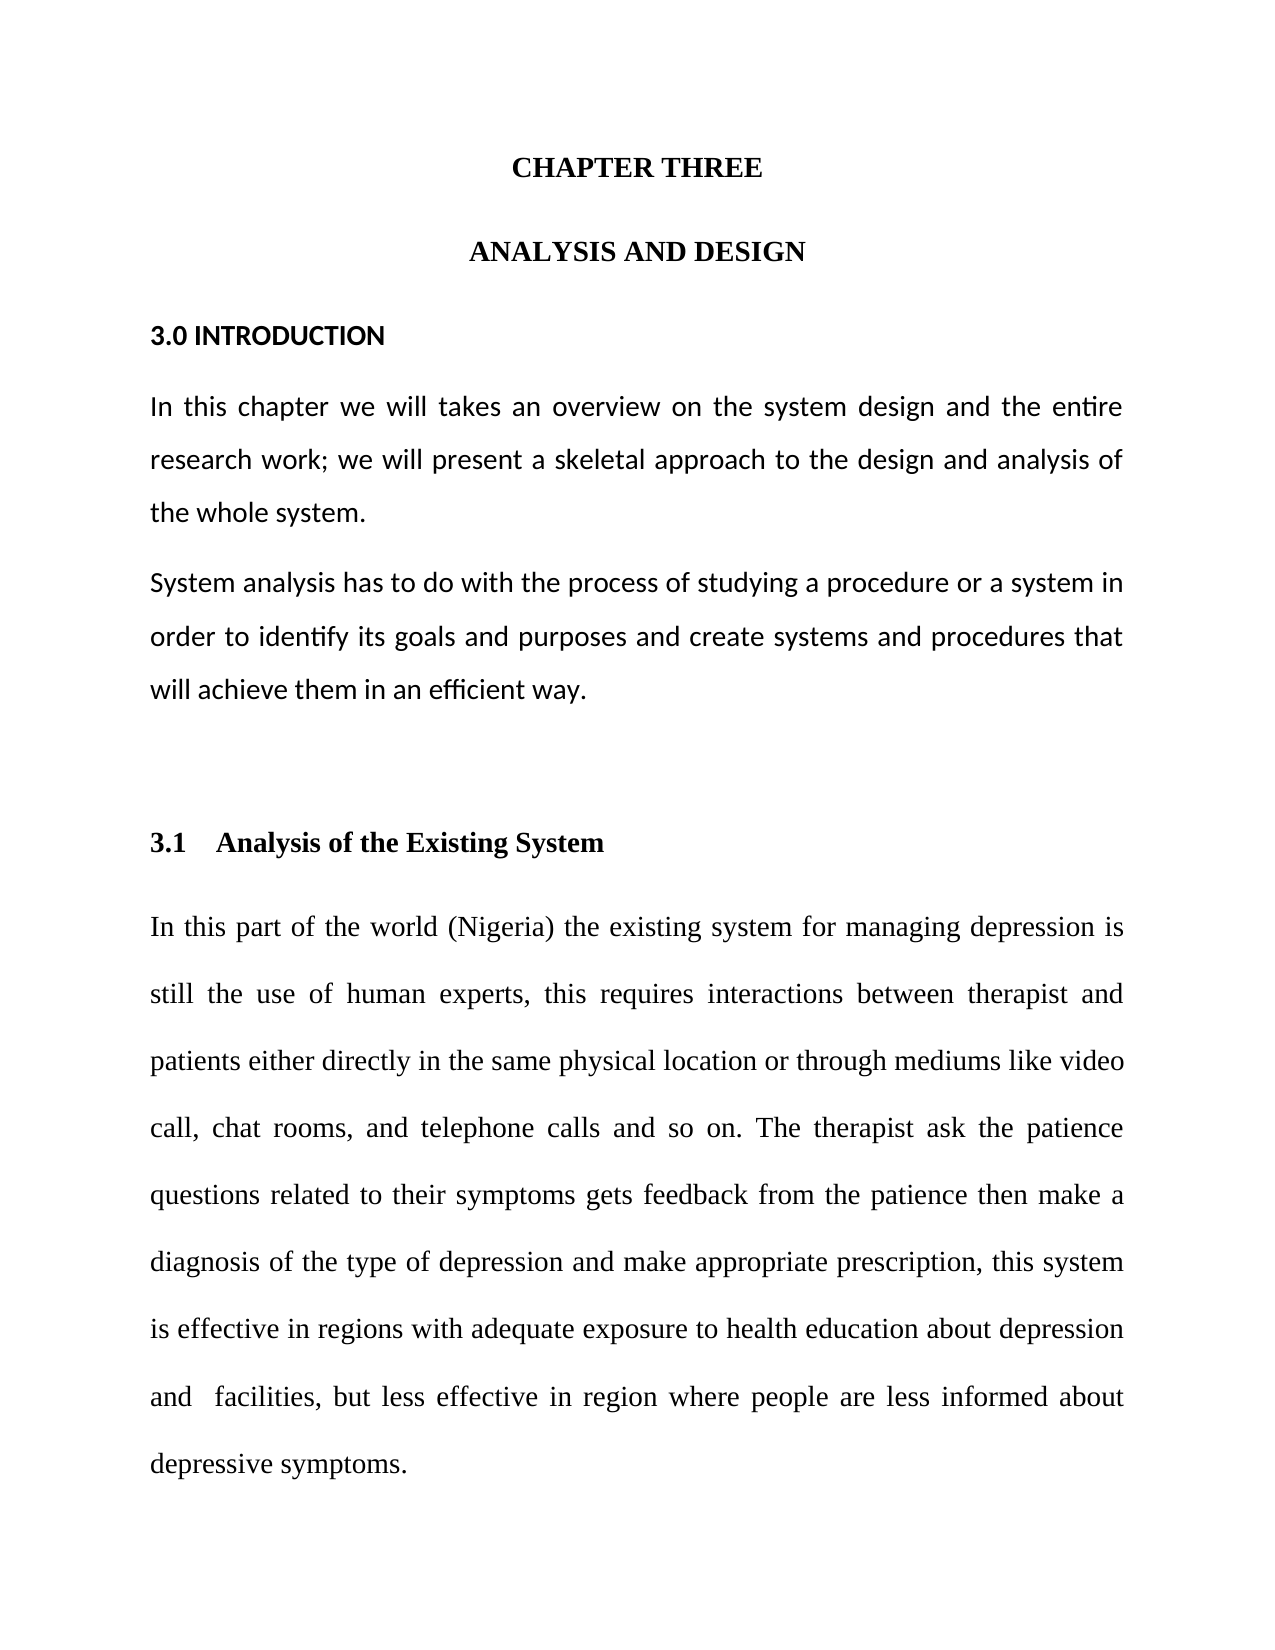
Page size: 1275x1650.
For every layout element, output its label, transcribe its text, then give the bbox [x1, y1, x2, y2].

text In this part of the world (Nigeria) the existing system for managing depression is still the use of human experts, this requires interactions between therapist and patients either directly in the same physical location or through mediums like video call, chat rooms, and telephone calls and so on. The therapist ask the patience questions related to their symptoms gets feedback from the patience then make a diagnosis of the type of depression and make appropriate prescription, this system is effective in regions with adequate exposure to health education about depression and facilities, but less effective in region where people are less informed about depressive symptoms. [150, 909, 1125, 1479]
text ANALYSIS AND DESIGN [150, 234, 1125, 267]
text 3.1 Analysis of the Existing System [150, 825, 1125, 859]
text CHAPTER THREE [150, 150, 1125, 183]
text In this chapter we will takes an overview on the system design and the entire research work; we will present a skeletal approach to the design and analysis of the whole system. [150, 388, 1125, 530]
text System analysis has to do with the process of studying a procedure or a system in order to identify its goals and purposes and create systems and procedures that will achieve them in an efficient way. [150, 564, 1125, 707]
text 3.0 INTRODUCTION [150, 317, 1125, 353]
